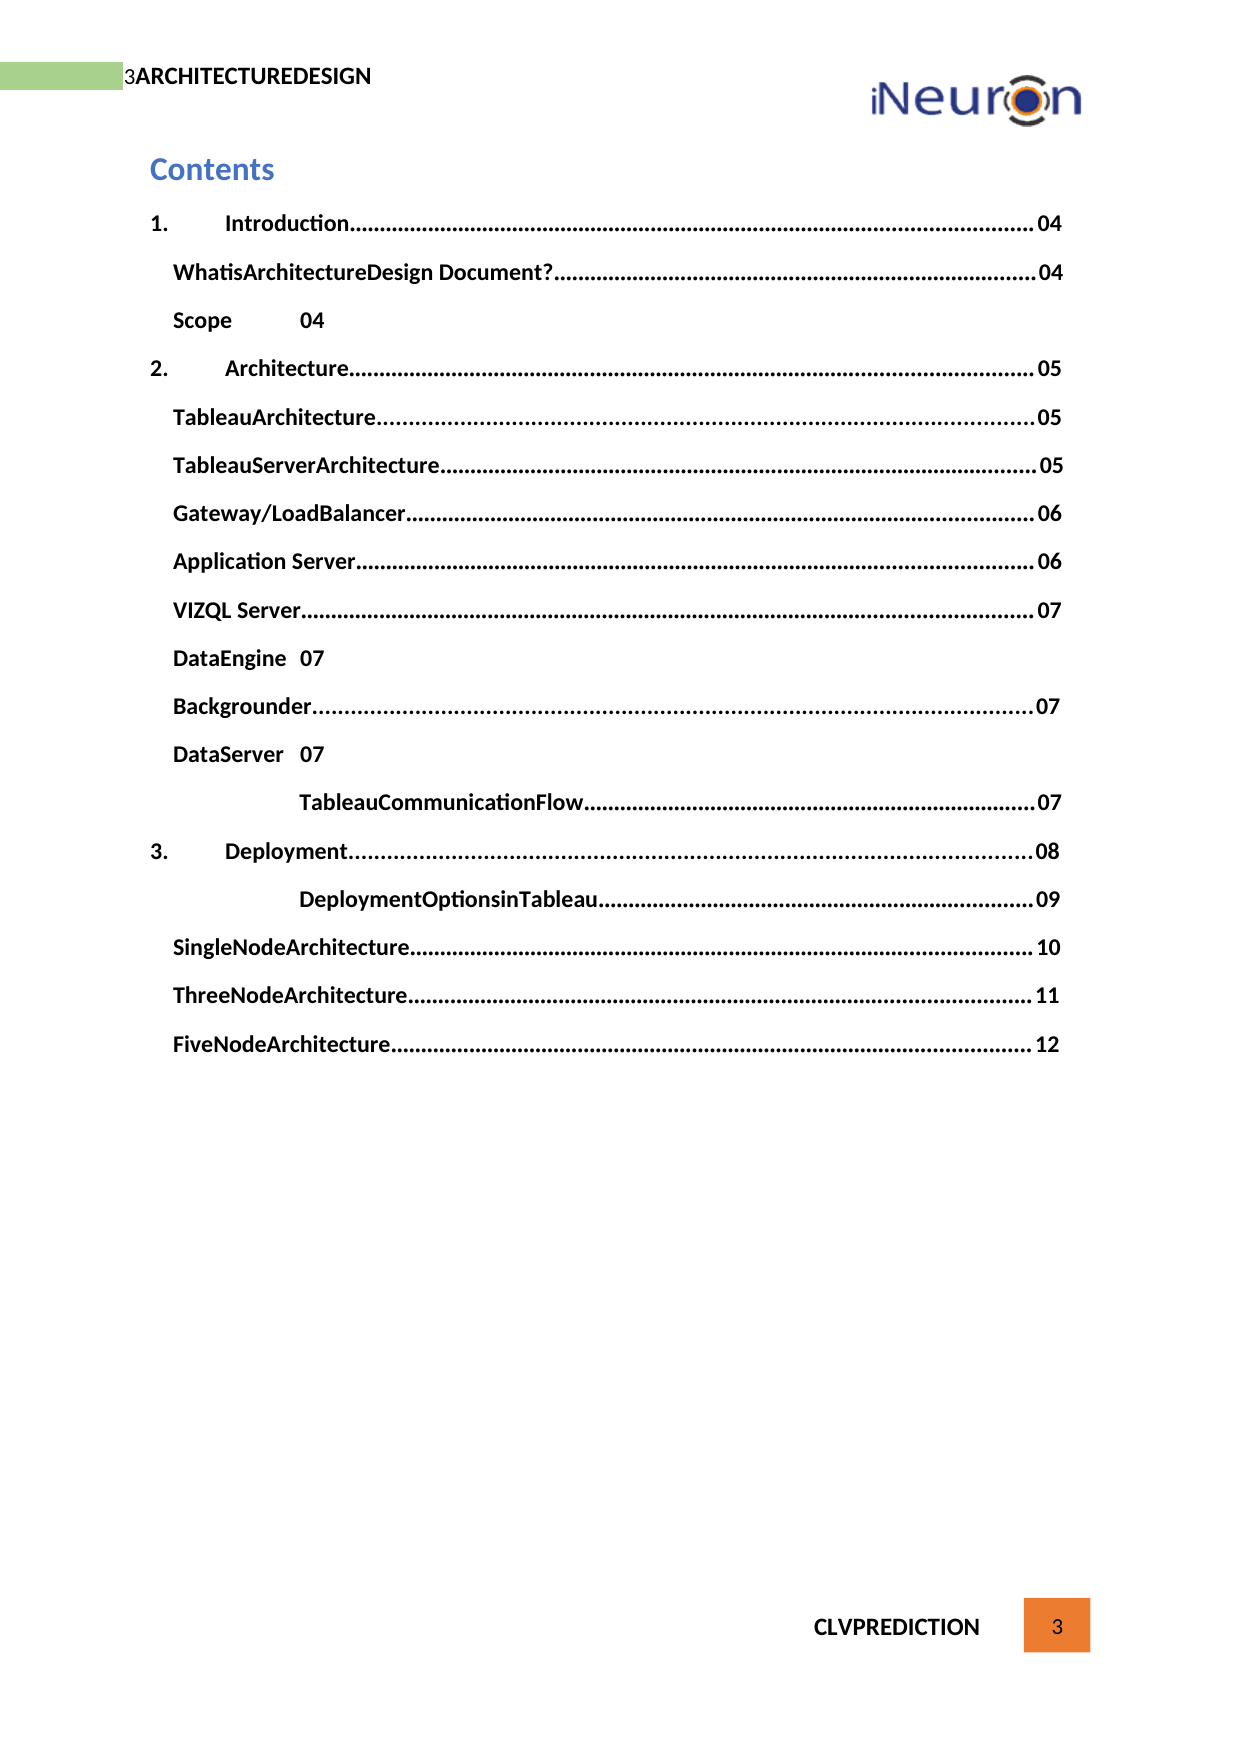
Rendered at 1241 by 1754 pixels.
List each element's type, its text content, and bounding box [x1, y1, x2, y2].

picture [871, 75, 1082, 127]
subtitle Contents [150, 148, 1184, 189]
